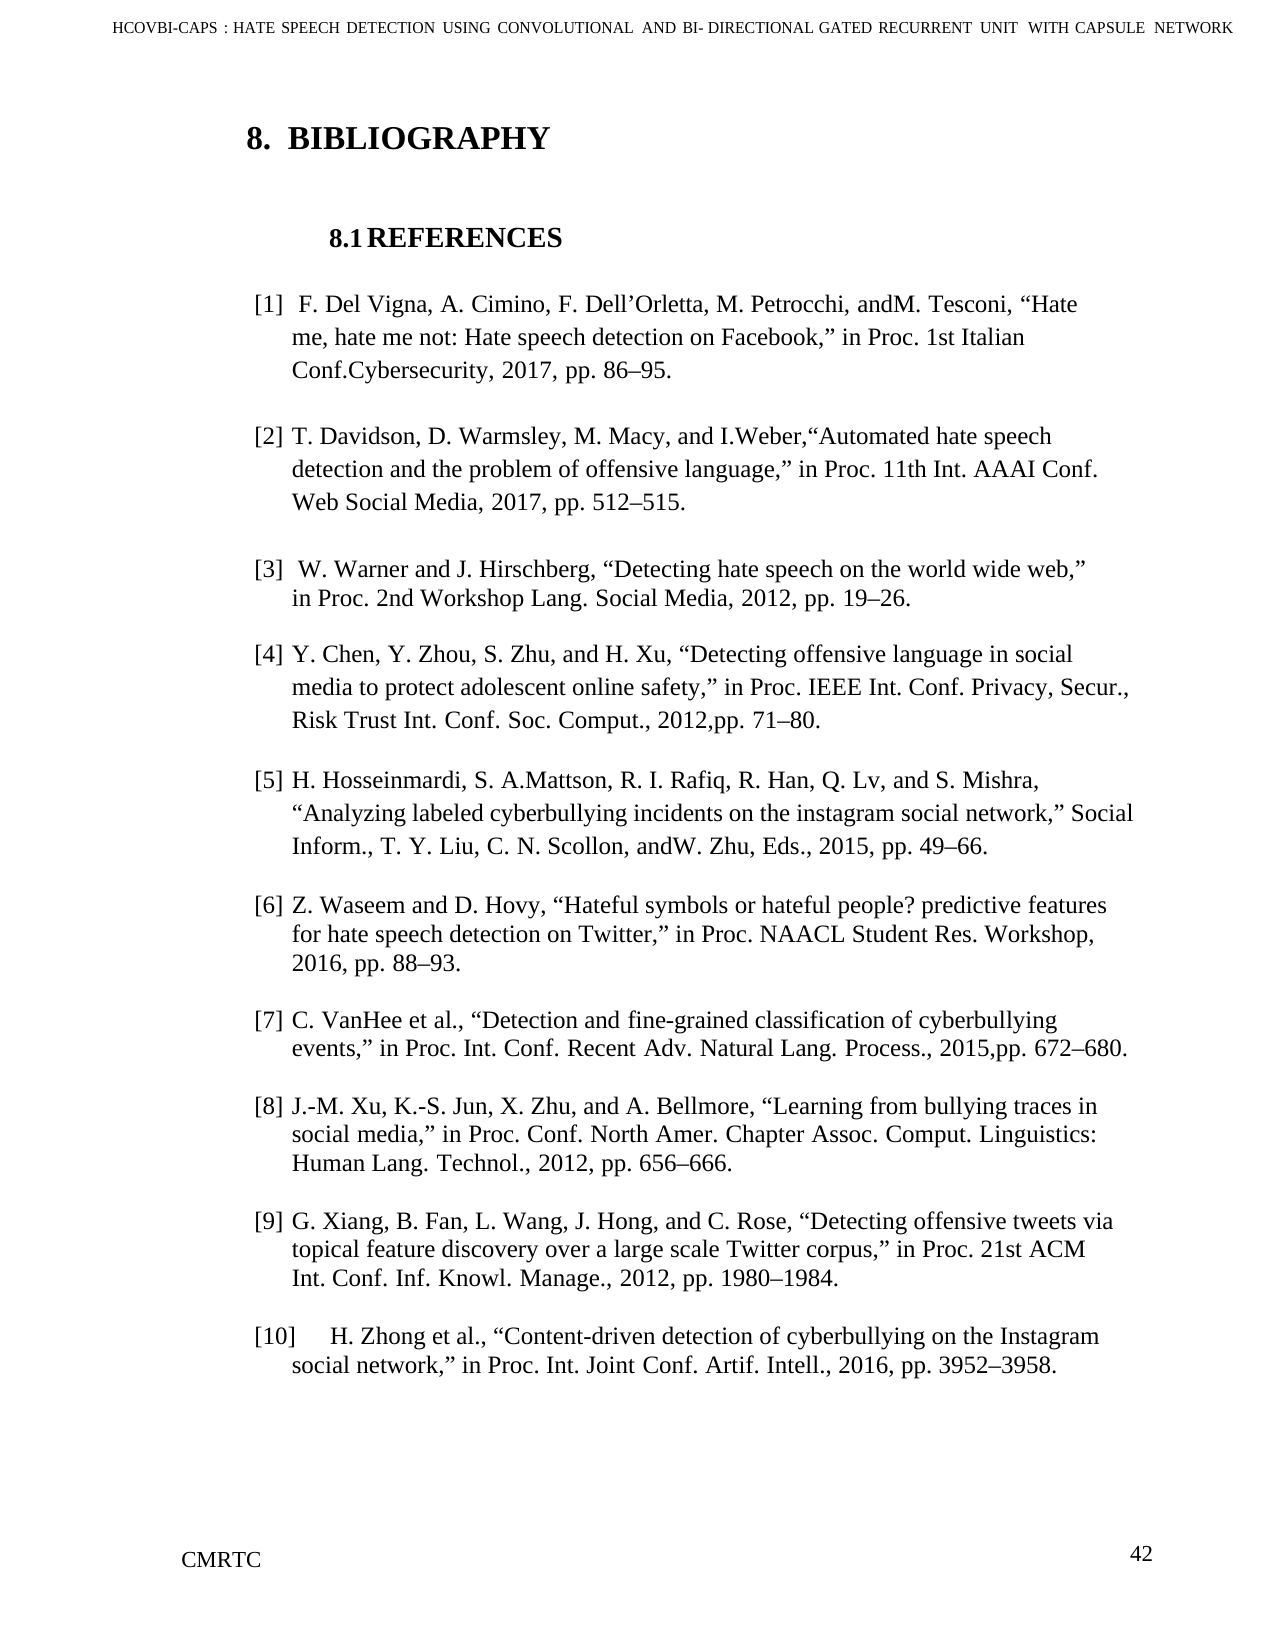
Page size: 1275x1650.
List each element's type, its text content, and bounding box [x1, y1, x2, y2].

list J.-M. Xu, K.-S. Jun, X. Zhu, and A. Bellmore, “Learning from bullying traces in social media,” in Proc. Conf. North Amer. Chapter Assoc. Comput. Linguistics: Human Lang. Technol., 2012, pp. 656–666. [254, 1091, 1098, 1177]
list W. Warner and J. Hirschberg, “Detecting hate speech on the world wide web,” in Proc. 2nd Workshop Lang. Social Media, 2012, pp. 19–26. [254, 554, 1108, 611]
subtitle BIBLIOGRAPHY [246, 118, 1179, 157]
list G. Xiang, B. Fan, L. Wang, J. Hong, and C. Rose, “Detecting offensive tweets via topical feature discovery over a large scale Twitter corpus,” in Proc. 21st ACM Int. Conf. Inf. Knowl. Manage., 2012, pp. 1980–1984. [254, 1206, 1122, 1292]
subtitle REFERENCES [329, 221, 1179, 254]
list T. Davidson, D. Warmsley, M. Macy, and I.Weber,“Automated hate speech detection and the problem of offensive language,” in Proc. 11th Int. AAAI Conf. Web Social Media, 2017, pp. 512–515. [254, 421, 1149, 516]
list Z. Waseem and D. Hovy, “Hateful symbols or hateful people? predictive features for hate speech detection on Twitter,” in Proc. NAACL Student Res. Workshop, 2016, pp. 88–93. [254, 890, 1141, 976]
list H. Zhong et al., “Content-driven detection of cyberbullying on the Instagram social network,” in Proc. Int. Joint Conf. Artif. Intell., 2016, pp. 3952–3958. [254, 1321, 1100, 1379]
list C. VanHee et al., “Detection and fine-grained classification of cyberbullying events,” in Proc. Int. Conf. Recent Adv. Natural Lang. Process., 2015,pp. 672–680. [254, 1006, 1144, 1062]
list Y. Chen, Y. Zhou, S. Zhu, and H. Xu, “Detecting offensive language in social media to protect adolescent online safety,” in Proc. IEEE Int. Conf. Privacy, Secur., Risk Trust Int. Conf. Soc. Comput., 2012,pp. 71–80. [254, 639, 1136, 734]
list F. Del Vigna, A. Cimino, F. Dell’Orletta, M. Petrocchi, andM. Tesconi, “Hate me, hate me not: Hate speech detection on Facebook,” in Proc. 1st Italian Conf.Cybersecurity, 2017, pp. 86–95. [254, 289, 1119, 384]
list H. Hosseinmardi, S. A.Mattson, R. I. Rafiq, R. Han, Q. Lv, and S. Mishra, “Analyzing labeled cyberbullying incidents on the instagram social network,” Social Inform., T. Y. Liu, C. N. Scollon, andW. Zhu, Eds., 2015, pp. 49–66. [254, 765, 1135, 859]
